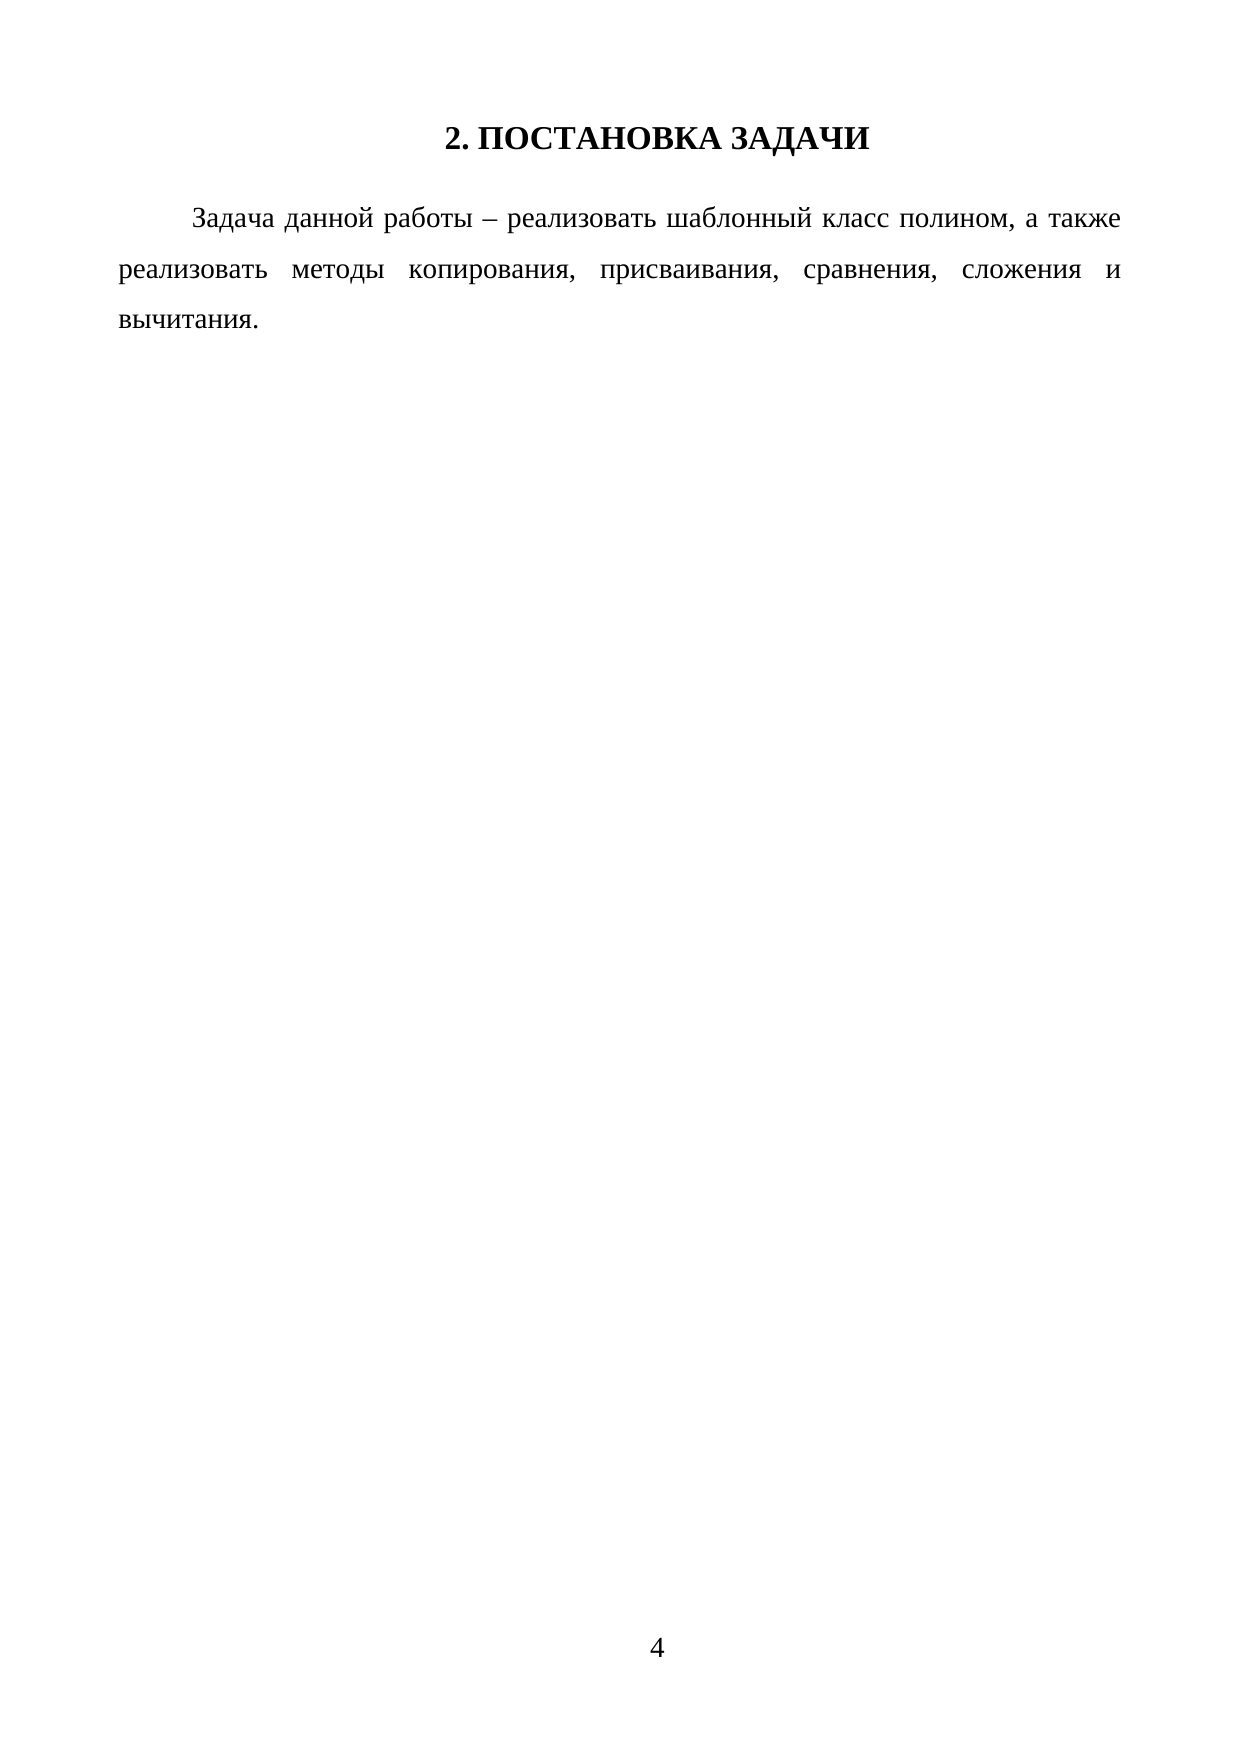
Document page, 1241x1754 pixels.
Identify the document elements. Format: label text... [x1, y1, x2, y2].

subtitle 2. ПОСТАНОВКА ЗАДАЧИ [118, 118, 1122, 156]
text Задача данной работы – реализовать шаблонный класс полином, а также реализовать методы копирования, присваивания, сравнения, сложения и вычитания. [118, 201, 1122, 335]
